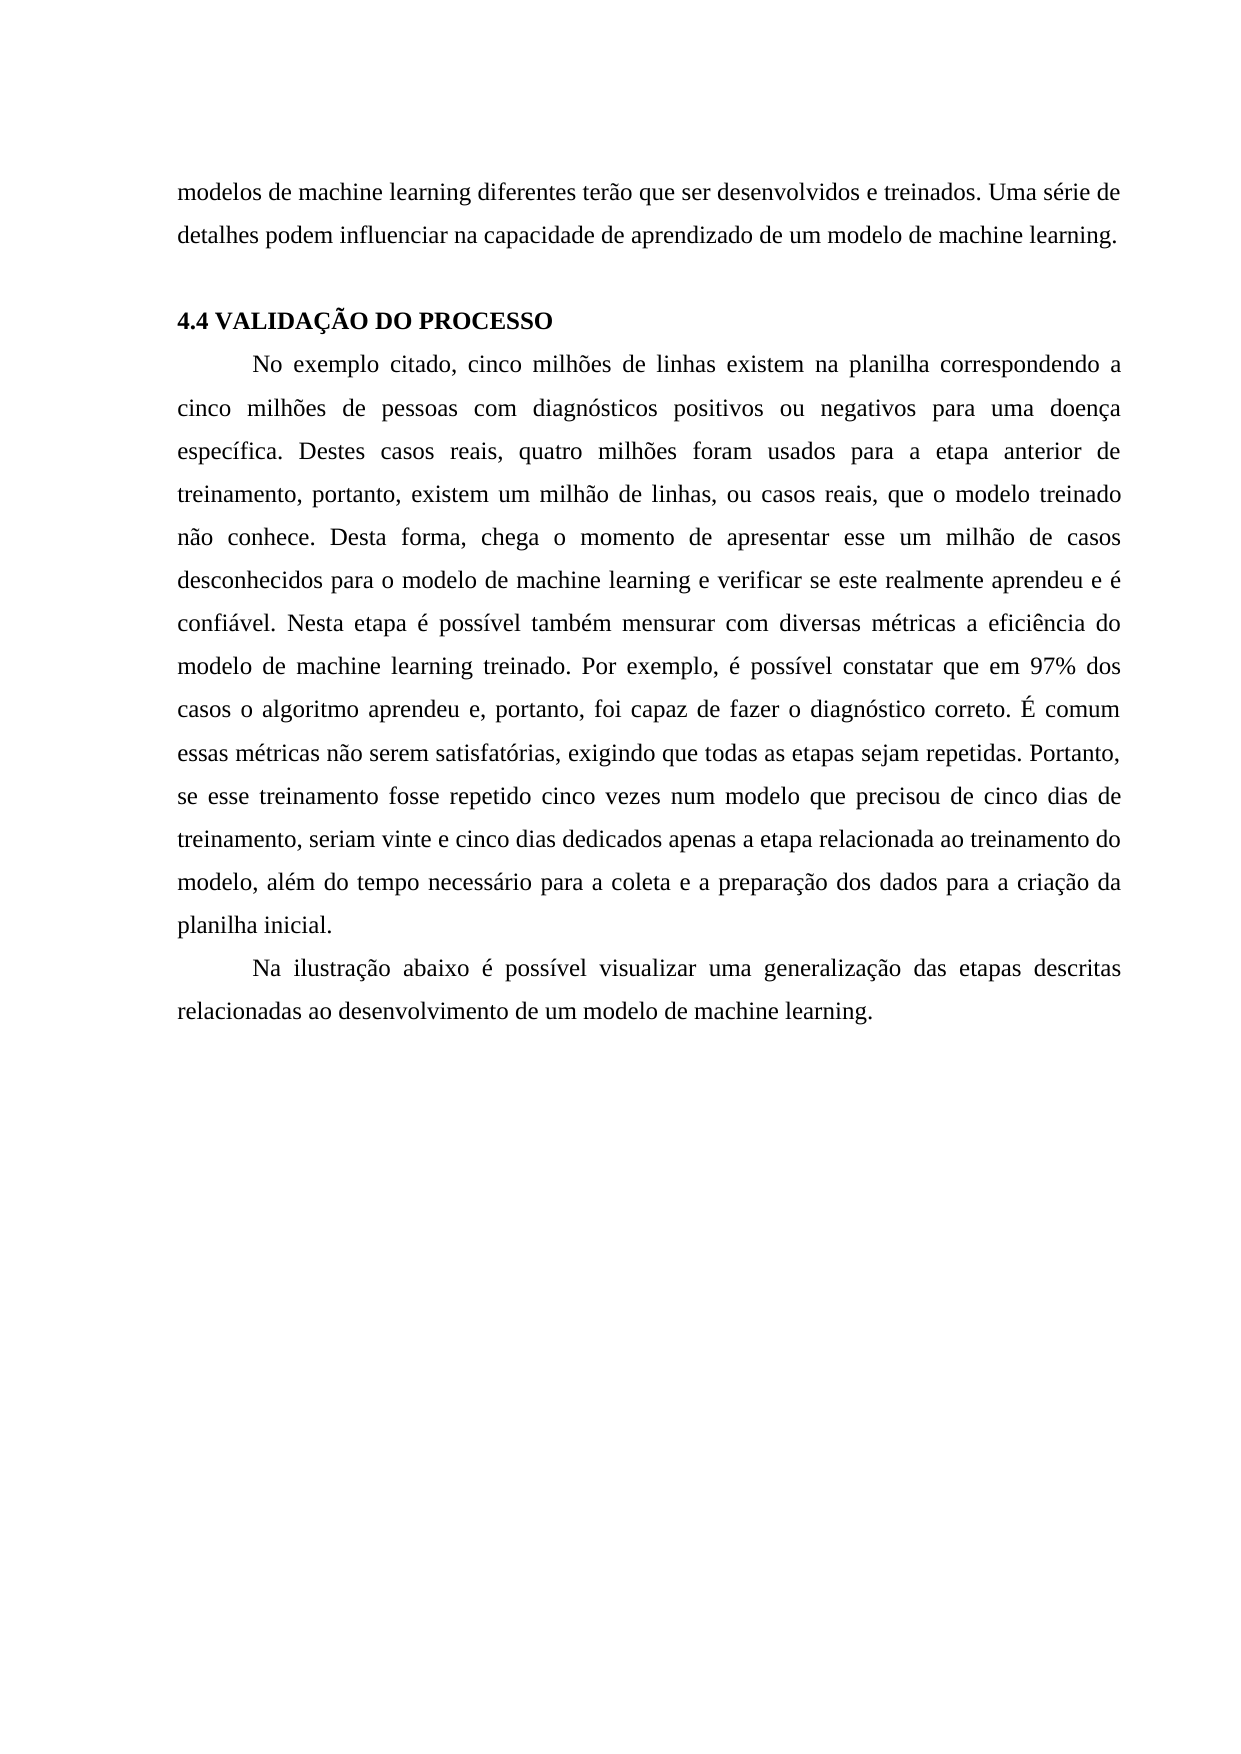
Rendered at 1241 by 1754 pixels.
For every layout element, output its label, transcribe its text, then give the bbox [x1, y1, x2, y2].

text Na ilustração abaixo é possível visualizar uma generalização das etapas descritas relacionadas ao desenvolvimento de um modelo de machine learning. [177, 953, 1122, 1025]
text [177, 177, 1122, 249]
text 4.4 VALIDAÇÃO DO PROCESSO [177, 306, 1122, 335]
text No exemplo citado, cinco milhões de linhas existem na planilha correspondendo a cinco milhões de pessoas com diagnósticos positivos ou negativos para uma doença específica. Destes casos reais, quatro milhões foram usados para a etapa anterior de treinamento, portanto, existem um milhão de linhas, ou casos reais, que o modelo treinado não conhece. Desta forma, chega o momento de apresentar esse um milhão de casos desconhecidos para o modelo de machine learning e verificar se este realmente aprendeu e é confiável. Nesta etapa é possível também mensurar com diversas métricas a eficiência do modelo de machine learning treinado. Por exemplo, é possível constatar que em 97% dos casos o algoritmo aprendeu e, portanto, foi capaz de fazer o diagnóstico correto. É comum essas métricas não serem satisfatórias, exigindo que todas as etapas sejam repetidas. Portanto, se esse treinamento fosse repetido cinco vezes num modelo que precisou de cinco dias de treinamento, seriam vinte e cinco dias dedicados apenas a etapa relacionada ao treinamento do modelo, além do tempo necessário para a coleta e a preparação dos dados para a criação da planilha inicial. [177, 349, 1122, 939]
